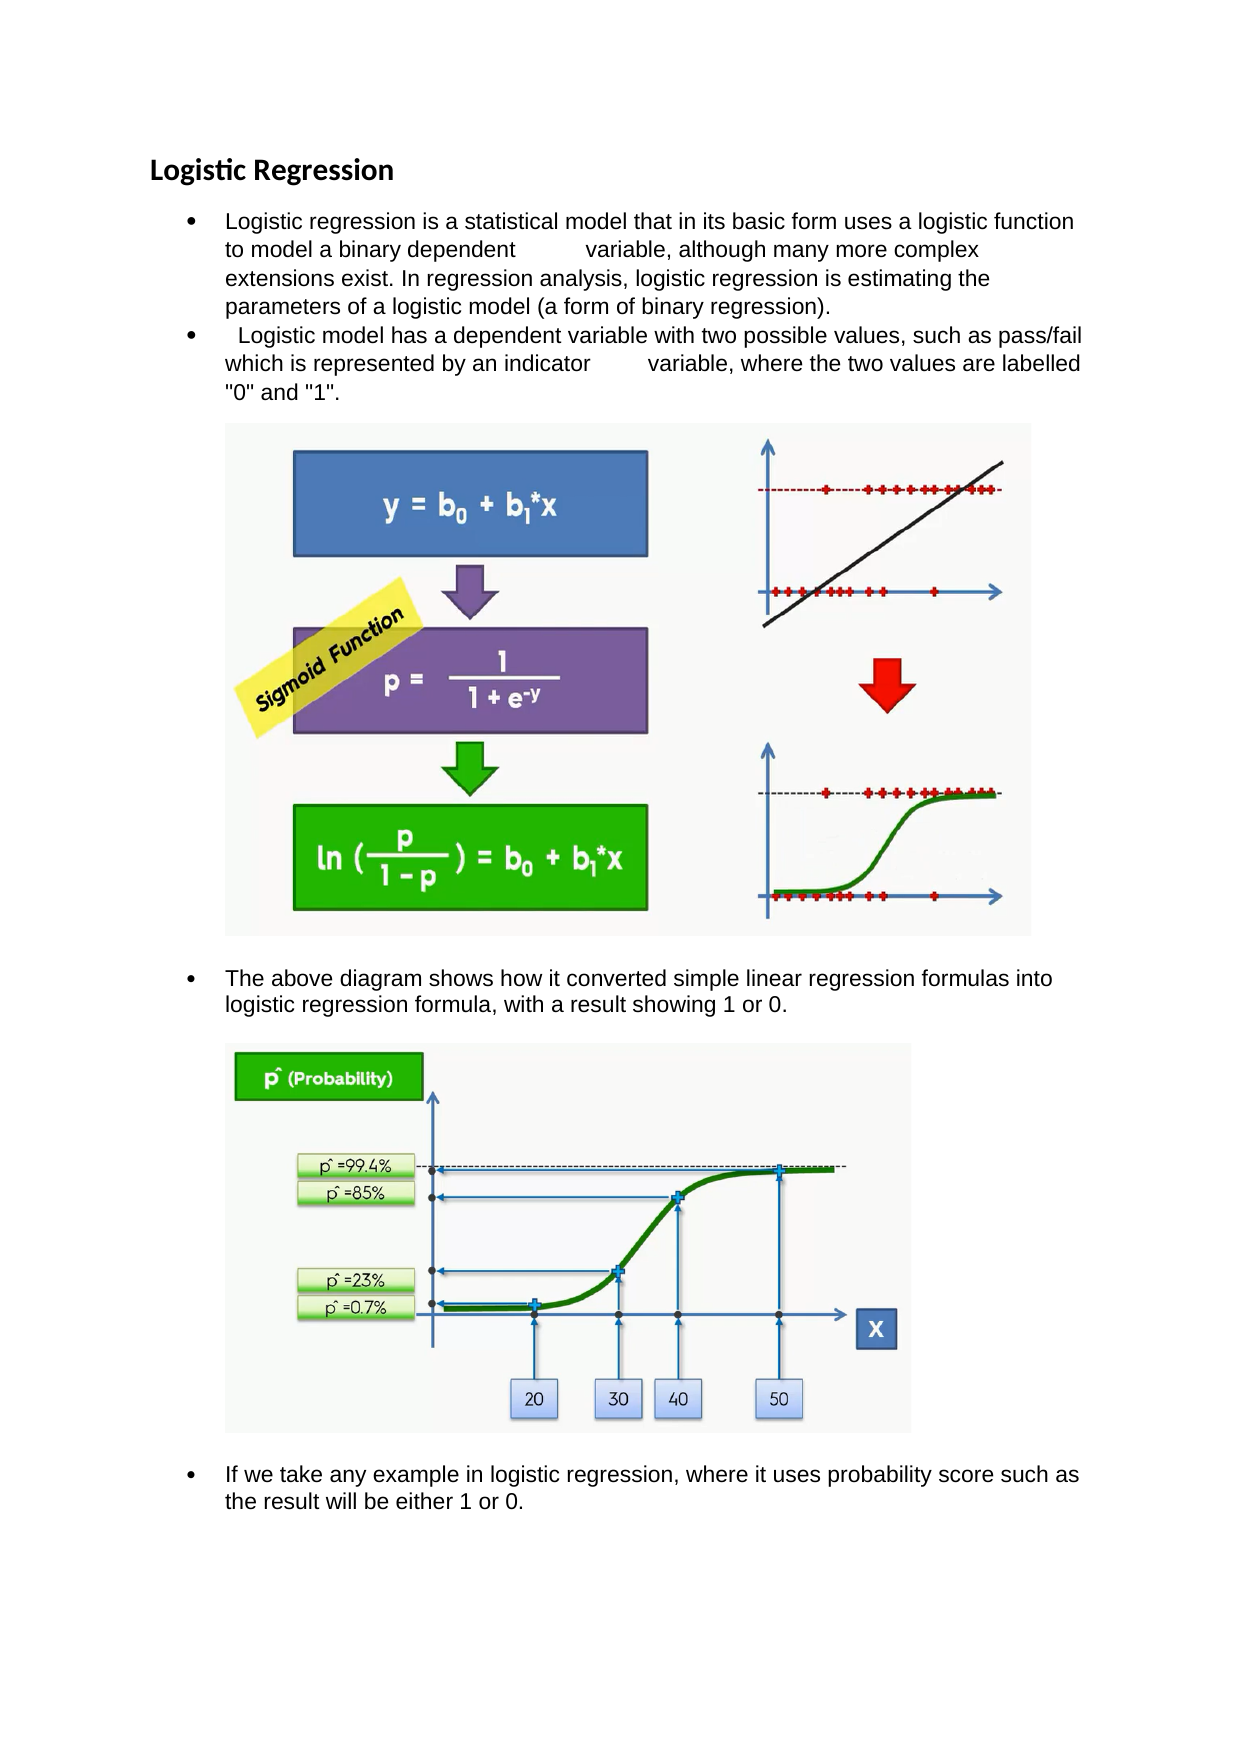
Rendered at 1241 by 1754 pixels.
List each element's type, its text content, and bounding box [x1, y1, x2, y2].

list Logistic regression is a statistical model that in its basic form uses a logistic function to model a binary dependent variable, although many more complex extensions exist. In regression analysis, logistic regression is estimating the parameters of a logistic model (a form of binary regression). [187, 208, 1090, 319]
list If we take any example in logistic regression, where it uses probability score such as the result will be either 1 or 0. [187, 1461, 1090, 1514]
text Logistic Regression [150, 150, 1090, 188]
picture [225, 1043, 912, 1433]
list The above diagram shows how it converted simple linear regression formulas into logistic regression formula, with a result showing 1 or 0. [187, 965, 1090, 1017]
list Logistic model has a dependent variable with two possible values, such as pass/fail which is represented by an indicator variable, where the two values are labelled "0" and "1". [187, 322, 1090, 405]
picture [225, 423, 1032, 936]
